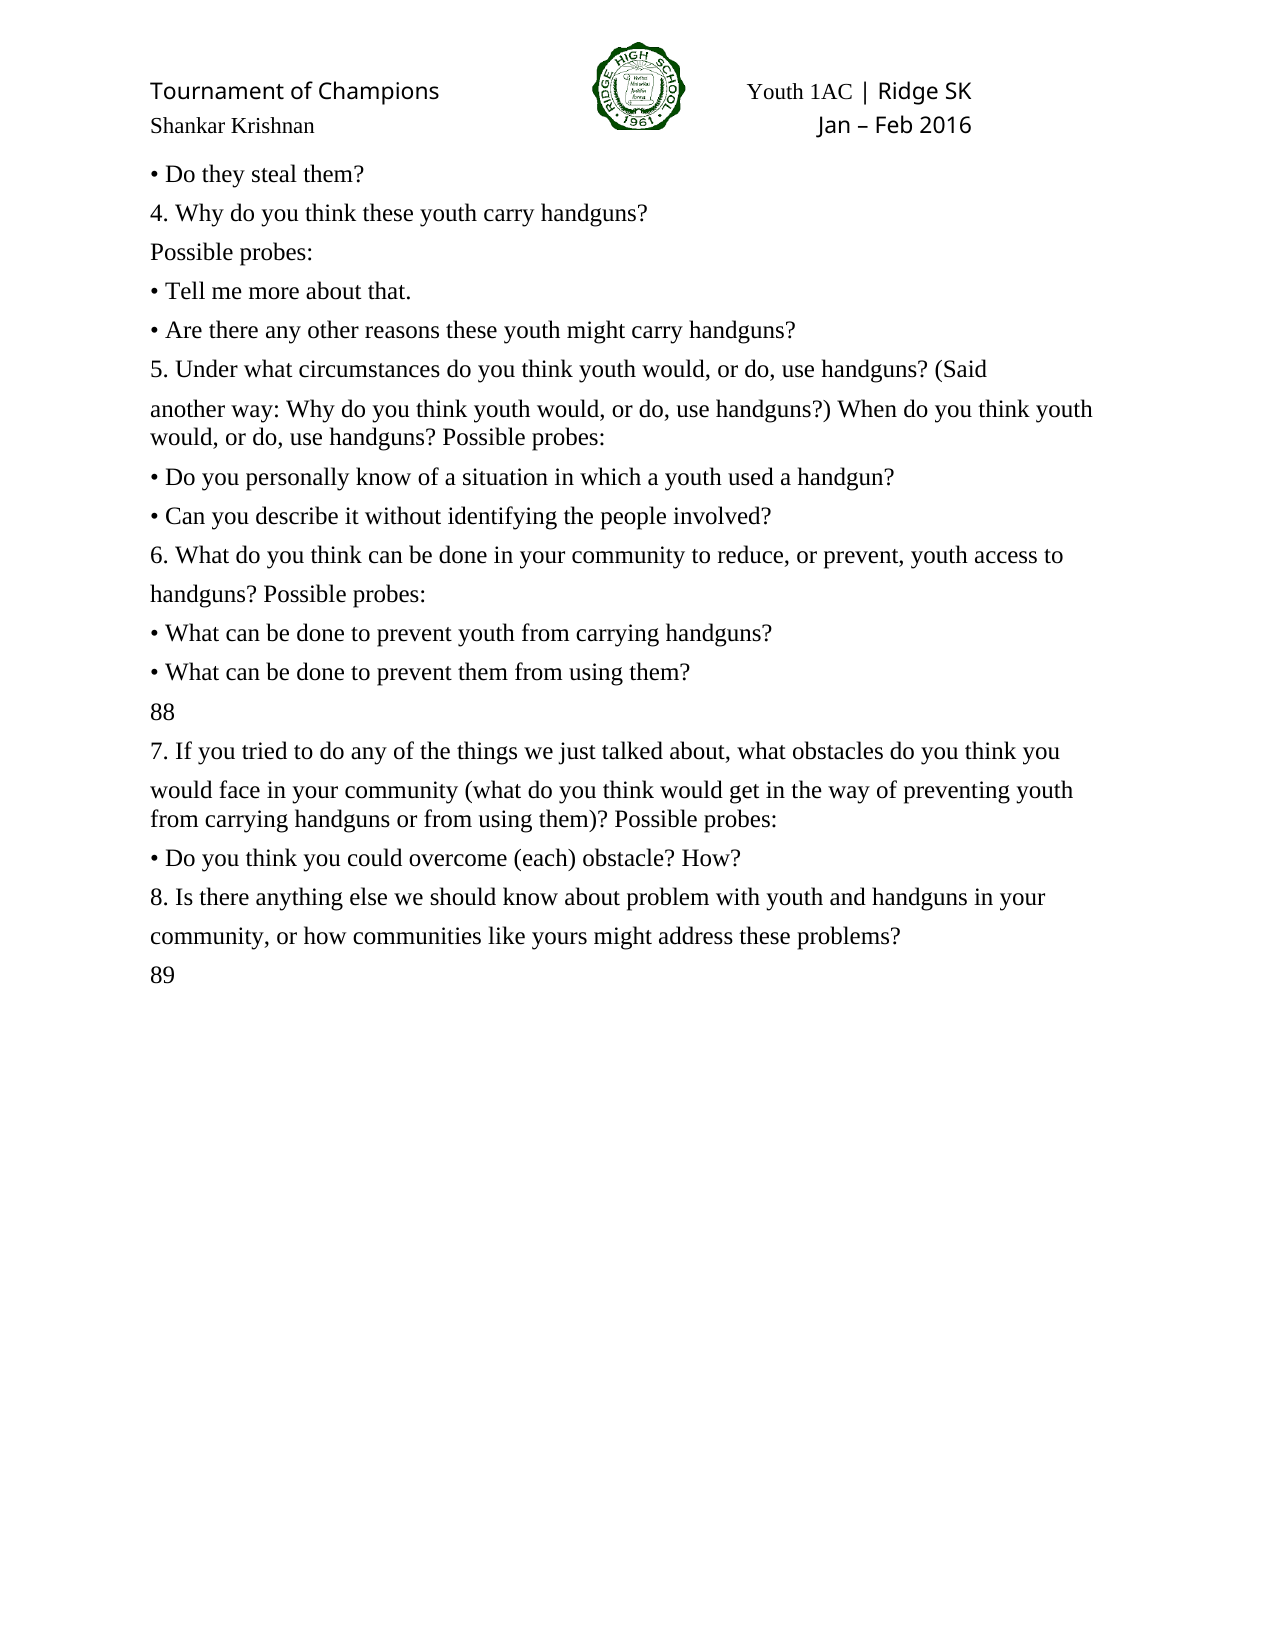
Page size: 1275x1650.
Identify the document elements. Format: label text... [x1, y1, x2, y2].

picture [578, 42, 697, 130]
text community, or how communities like yours might address these problems? [150, 921, 1125, 950]
text 6. What do you think can be done in your community to reduce, or prevent, youth access to [150, 540, 1125, 569]
text • What can be done to prevent them from using them? [150, 657, 1125, 686]
text 5. Under what circumstances do you think youth would, or do, use handguns? (Said [150, 354, 1125, 383]
text another way: Why do you think youth would, or do, use handguns?) When do you think youth would, or do, use handguns? Possible probes: [150, 394, 1125, 451]
text 88 [150, 697, 1125, 725]
text • Tell me more about that. [150, 276, 1125, 305]
text 7. If you tried to do any of the things we just talked about, what obstacles do you think you [150, 736, 1125, 764]
text • What can be done to prevent youth from carrying handguns? [150, 618, 1125, 647]
text • Do you personally know of a situation in which a youth used a handgun? [150, 462, 1125, 490]
text • Do they steal them? [150, 159, 1125, 187]
text handguns? Possible probes: [150, 579, 1125, 608]
text 8. Is there anything else we should know about problem with youth and handguns in your [150, 882, 1125, 911]
text 89 [150, 960, 1125, 989]
text • Do you think you could overcome (each) obstacle? How? [150, 843, 1125, 872]
text • Can you describe it without identifying the people involved? [150, 501, 1125, 529]
text • Are there any other reasons these youth might carry handguns? [150, 315, 1125, 344]
text Possible probes: [150, 237, 1125, 266]
text 4. Why do you think these youth carry handguns? [150, 198, 1125, 227]
text would face in your community (what do you think would get in the way of preventing youth from carrying handguns or from using them)? Possible probes: [150, 775, 1125, 832]
